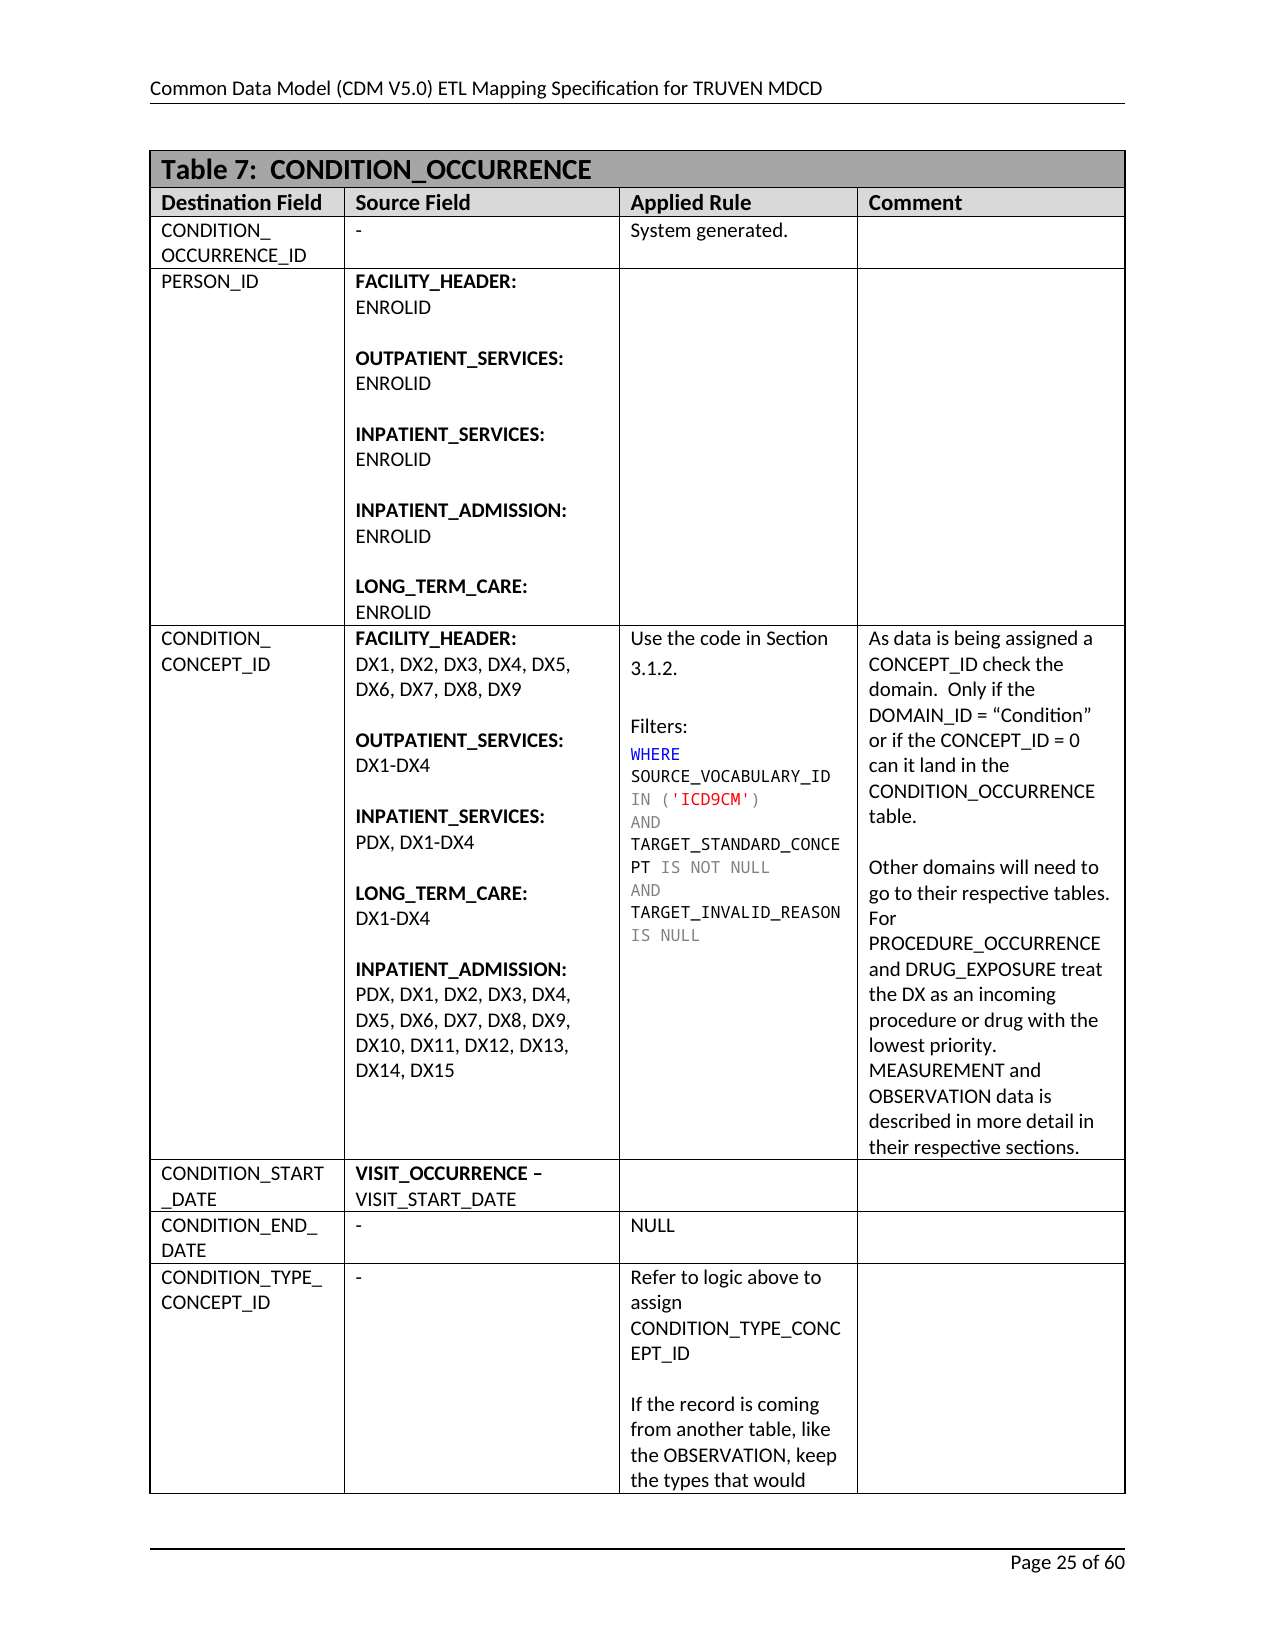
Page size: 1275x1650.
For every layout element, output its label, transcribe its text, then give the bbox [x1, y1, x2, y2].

table_cell System generated. [620, 217, 857, 268]
table_cell Use the code in Section 3.1.2. Filters: WHERE SOURCE_VOCABULARY_ID IN ('ICD9CM') AND TARGET_STANDARD_CONCEPT IS NOT NULL AND TARGET_INVALID_REASON IS NULL [620, 626, 857, 1159]
table_cell CONDITION_END_ DATE [151, 1212, 344, 1263]
table_cell - [345, 1264, 619, 1493]
table_cell As data is being assigned a CONCEPT_ID check the domain. Only if the DOMAIN_ID = “Condition” or if the CONCEPT_ID = 0 can it land in the CONDITION_OCCURRENCE table. Other domains will need to go to their respective tables. For PROCEDURE_OCCURRENCE and DRUG_EXPOSURE treat the DX as an incoming procedure or drug with the lowest priority. MEASUREMENT and OBSERVATION data is described in more detail in their respective sections. [858, 626, 1124, 1159]
table_cell [858, 269, 1124, 624]
table_cell [620, 269, 857, 624]
table_cell CONDITION_ CONCEPT_ID [151, 626, 344, 1159]
table_cell NULL [620, 1212, 857, 1263]
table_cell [620, 1264, 857, 1493]
table_cell FACILITY_HEADER: ENROLID OUTPATIENT_SERVICES: ENROLID INPATIENT_SERVICES: ENROLID INPATIENT_ADMISSION: ENROLID LONG_TERM_CARE: ENROLID [345, 269, 619, 624]
table_cell [858, 1212, 1124, 1263]
table_cell Applied Rule [620, 188, 857, 216]
table_cell CONDITION_ URCE_ID [151, 217, 344, 268]
table_cell - [345, 217, 619, 268]
table_cell CONDITION_START_DATE [151, 1160, 344, 1211]
table_cell [858, 1160, 1124, 1211]
table_cell [858, 1264, 1124, 1493]
table_cell Destination Field [151, 188, 344, 216]
table_cell Source Field [345, 188, 619, 216]
table_cell PERSON_ID [151, 269, 344, 624]
table_cell [858, 217, 1124, 268]
table_cell VISIT_OCCURRENCE –VISIT_START_DATE [345, 1160, 619, 1211]
table_cell FACILITY_HEADER: DX1, DX2, DX3, DX4, DX5, DX6, DX7, DX8, DX9 OUTPATIENT_SERVICES: DX1-DX4 INPATIENT_SERVICES: PDX, DX1-DX4 LONG_TERM_CARE: DX1-DX4 INPATIENT_ADMISSION: PDX, DX1, DX2, DX3, DX4, DX5, DX6, DX7, DX8, DX9, DX10, DX11, DX12, DX13, DX14, DX15 [345, 626, 619, 1159]
table_cell CONDITION_TYPE_CONCEPT_ID [151, 1264, 344, 1493]
table_cell Comment [858, 188, 1124, 216]
table_header Table 7: CONDITION_OCCURRENCE [151, 151, 1124, 187]
table_cell [620, 1160, 857, 1211]
table_cell - [345, 1212, 619, 1263]
